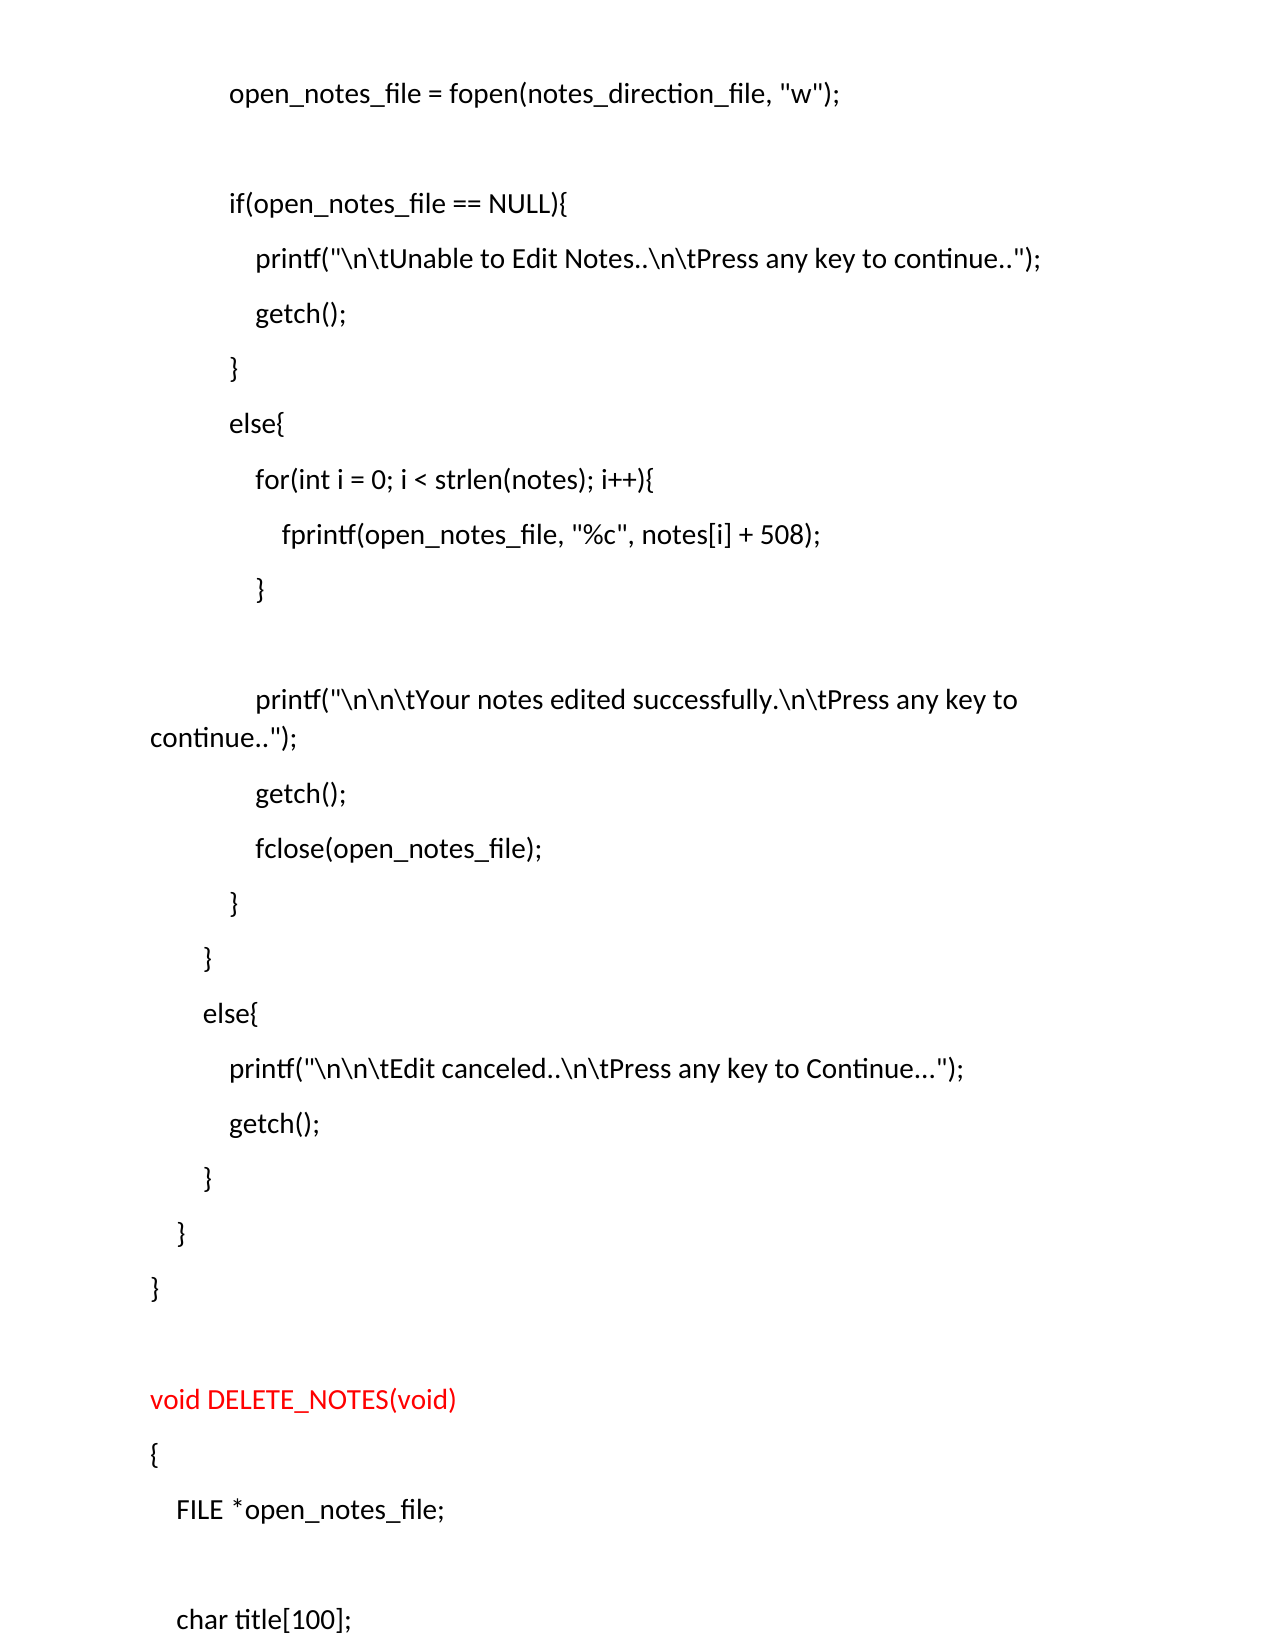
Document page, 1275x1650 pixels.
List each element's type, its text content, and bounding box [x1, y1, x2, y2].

text char title[100]; [150, 1601, 1125, 1637]
text } [150, 885, 1125, 921]
text printf("\n\tUnable to Edit Notes..\n\tPress any key to continue.."); [150, 240, 1125, 276]
text void DELETE_NOTES(void) [150, 1381, 1125, 1416]
text getch(); [150, 295, 1125, 331]
text for(int i = 0; i < strlen(notes); i++){ [150, 461, 1125, 496]
text printf("\n\n\tEdit canceled..\n\tPress any key to Continue..."); [150, 1050, 1125, 1086]
text } [150, 351, 1125, 386]
text } [150, 571, 1125, 607]
text fclose(open_notes_file); [150, 830, 1125, 865]
text } [150, 940, 1125, 976]
text else{ [150, 406, 1125, 441]
text { [150, 1436, 1125, 1472]
text FILE *open_notes_file; [150, 1491, 1125, 1527]
text printf("\n\n\tYour notes edited successfully.\n\tPress any key to continue.."); [150, 681, 1125, 755]
text getch(); [150, 775, 1125, 810]
text } [150, 1216, 1125, 1251]
text fprintf(open_notes_file, "%c", notes[i] + 508); [150, 516, 1125, 551]
text if(open_notes_file == NULL){ [150, 185, 1125, 221]
text getch(); [150, 1105, 1125, 1141]
text open_notes_file = fopen(notes_direction_file, "w"); [150, 75, 1125, 111]
text else{ [150, 995, 1125, 1031]
text } [150, 1160, 1125, 1196]
text } [150, 1271, 1125, 1306]
